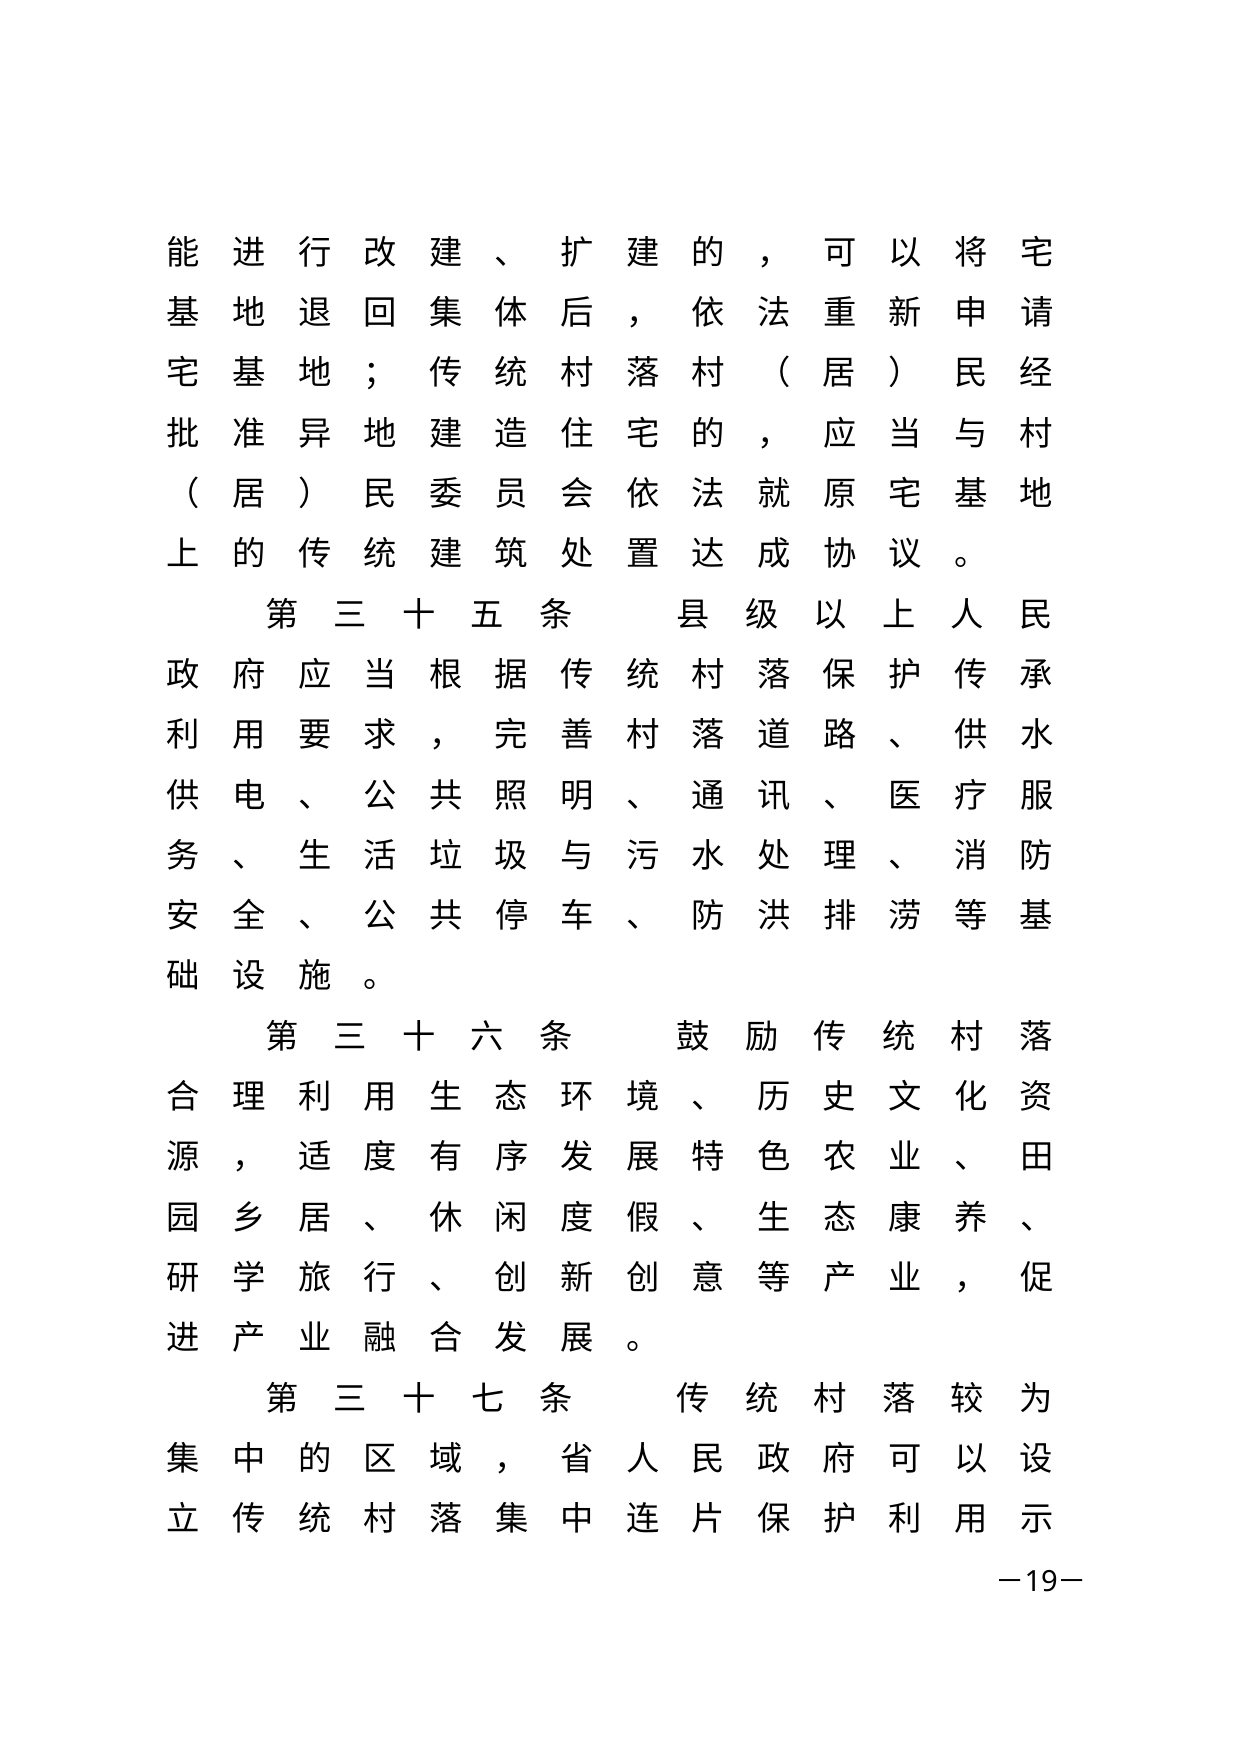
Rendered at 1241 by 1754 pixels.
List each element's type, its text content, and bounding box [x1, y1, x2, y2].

text 第三十五条 县级以上人民政府应当根据传统村落保护传承利用要求，完善村落道路、供水供电、公共照明、通讯、医疗服务、生活垃圾与污水处理、消防安全、公共停车、防洪排涝等基础设施。 [167, 581, 1085, 1003]
text 第三十七条 传统村落较为集中的区域，省人民政府可以设立传统村落集中连片保护利用示范区。 [167, 1365, 1085, 1546]
text 第三十六条 鼓励传统村落合理利用生态环境、历史文化资源，适度有序发展特色农业、田园乡居、休闲度假、生态康养、研学旅行、创新创意等产业，促进产业融合发展。 [167, 1003, 1085, 1365]
text 传统村落保护范围内，村（居）民的传统建筑确需保护不能进行改建、扩建的，可以将宅基地退回集体后，依法重新申请宅基地；传统村落村（居）民经批准异地建造住宅的，应当与村（居）民委员会依法就原宅基地上的传统建筑处置达成协议。 [167, 219, 1085, 581]
